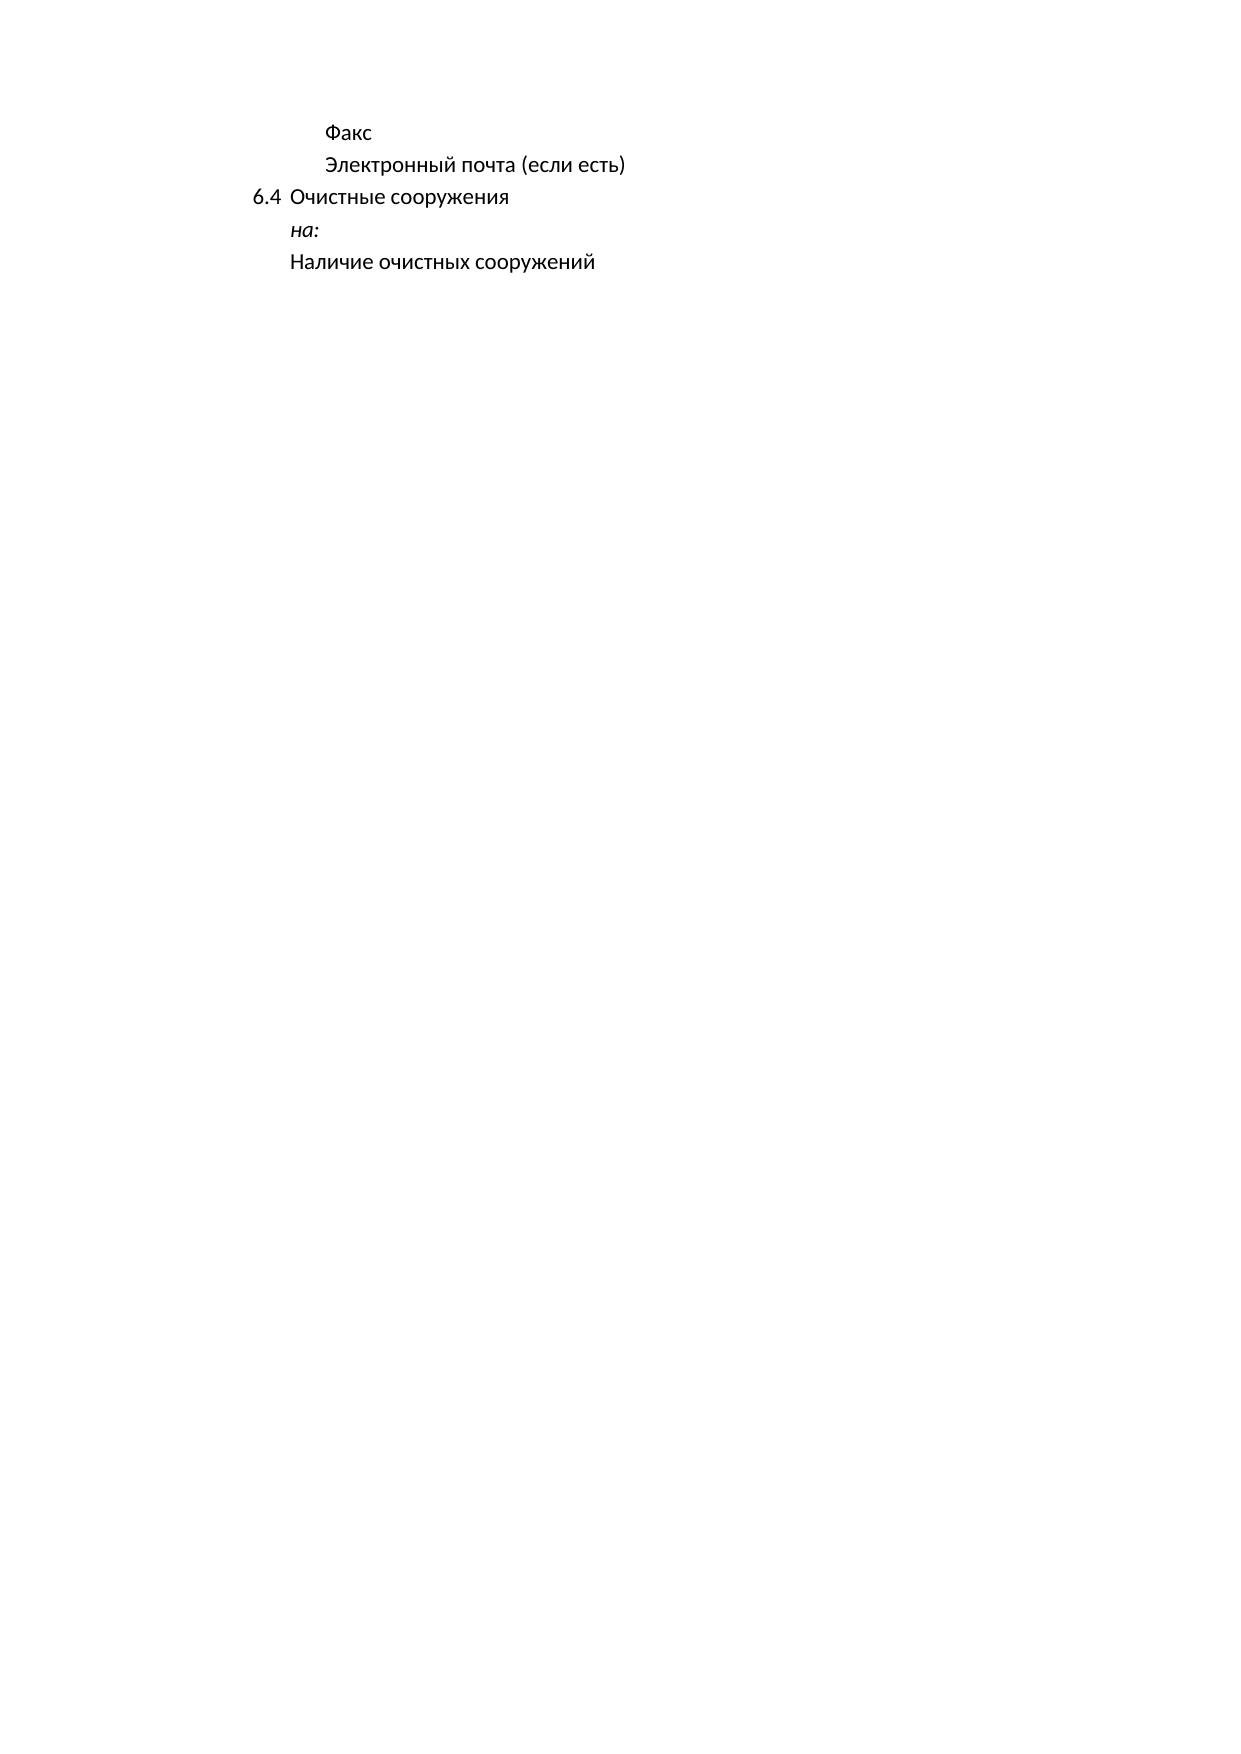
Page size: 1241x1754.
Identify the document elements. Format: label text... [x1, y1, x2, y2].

list Наличие очистных сооружений [290, 247, 1152, 275]
list Электронный почта (если есть) [290, 150, 1152, 178]
list Факс [290, 118, 1152, 146]
list на: [252, 215, 1152, 243]
list Очистные сооружения [252, 182, 1152, 211]
